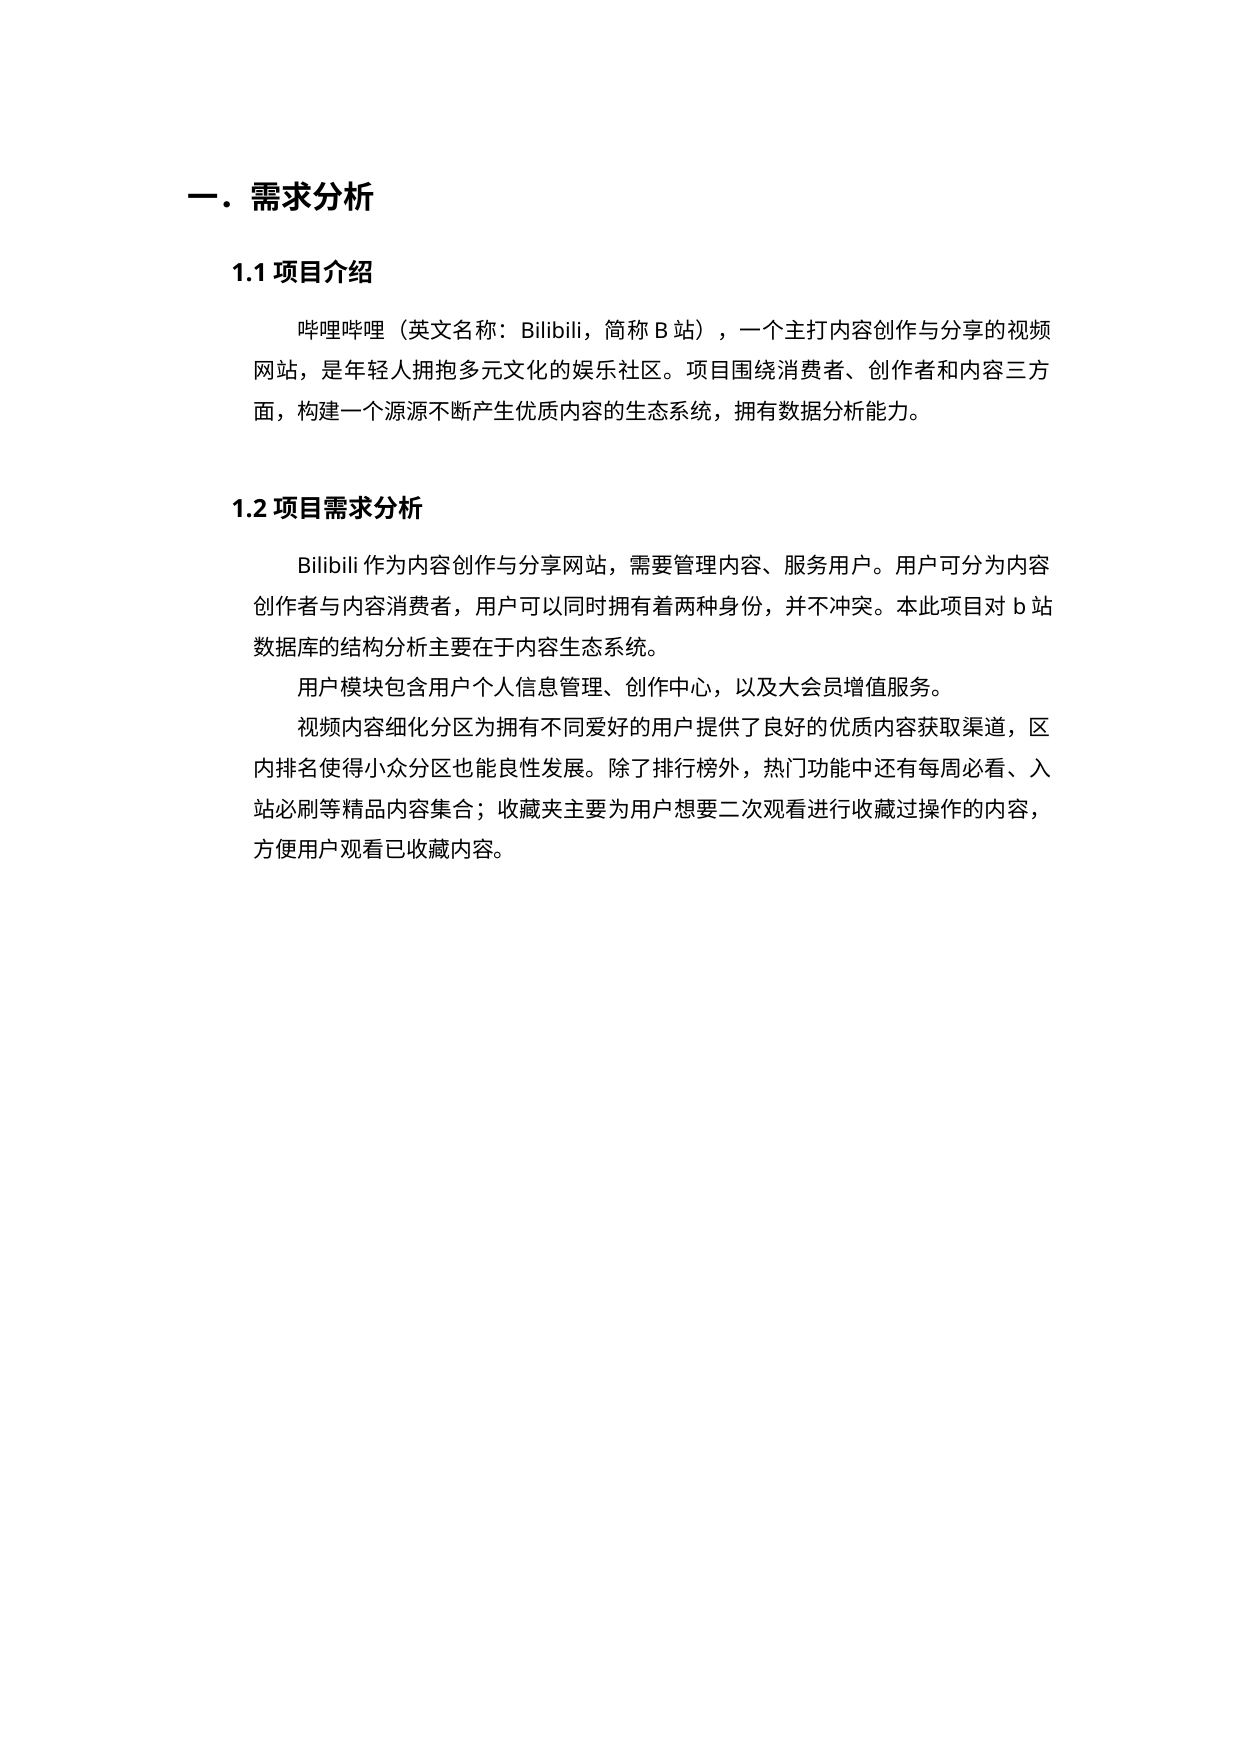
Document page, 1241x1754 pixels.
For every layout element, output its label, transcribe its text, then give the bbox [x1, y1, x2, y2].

list Bilibili作为内容创作与分享网站，需要管理内容、服务用户。用户可分为内容创作者与内容消费者，用户可以同时拥有着两种身份，并不冲突。本此项目对b站数据库的结构分析主要在于内容生态系统。 [253, 548, 1053, 662]
list 用户模块包含用户个人信息管理、创作中心，以及大会员增值服务。 [253, 669, 1053, 702]
list 项目需求分析 [231, 474, 1053, 539]
list 视频内容细化分区为拥有不同爱好的用户提供了良好的优质内容获取渠道，区内排名使得小众分区也能良性发展。除了排行榜外，热门功能中还有每周必看、入站必刷等精品内容集合；收藏夹主要为用户想要二次观看进行收藏过操作的内容，方便用户观看已收藏内容。 [253, 710, 1053, 864]
list 一．需求分析 [187, 162, 1053, 227]
list 项目介绍 [231, 238, 1053, 303]
list 哔哩哔哩（英文名称：Bilibili，简称B站），一个主打内容创作与分享的视频网站，是年轻人拥抱多元文化的娱乐社区。项目围绕消费者、创作者和内容三方面，构建一个源源不断产生优质内容的生态系统，拥有数据分析能力。 [253, 312, 1053, 426]
